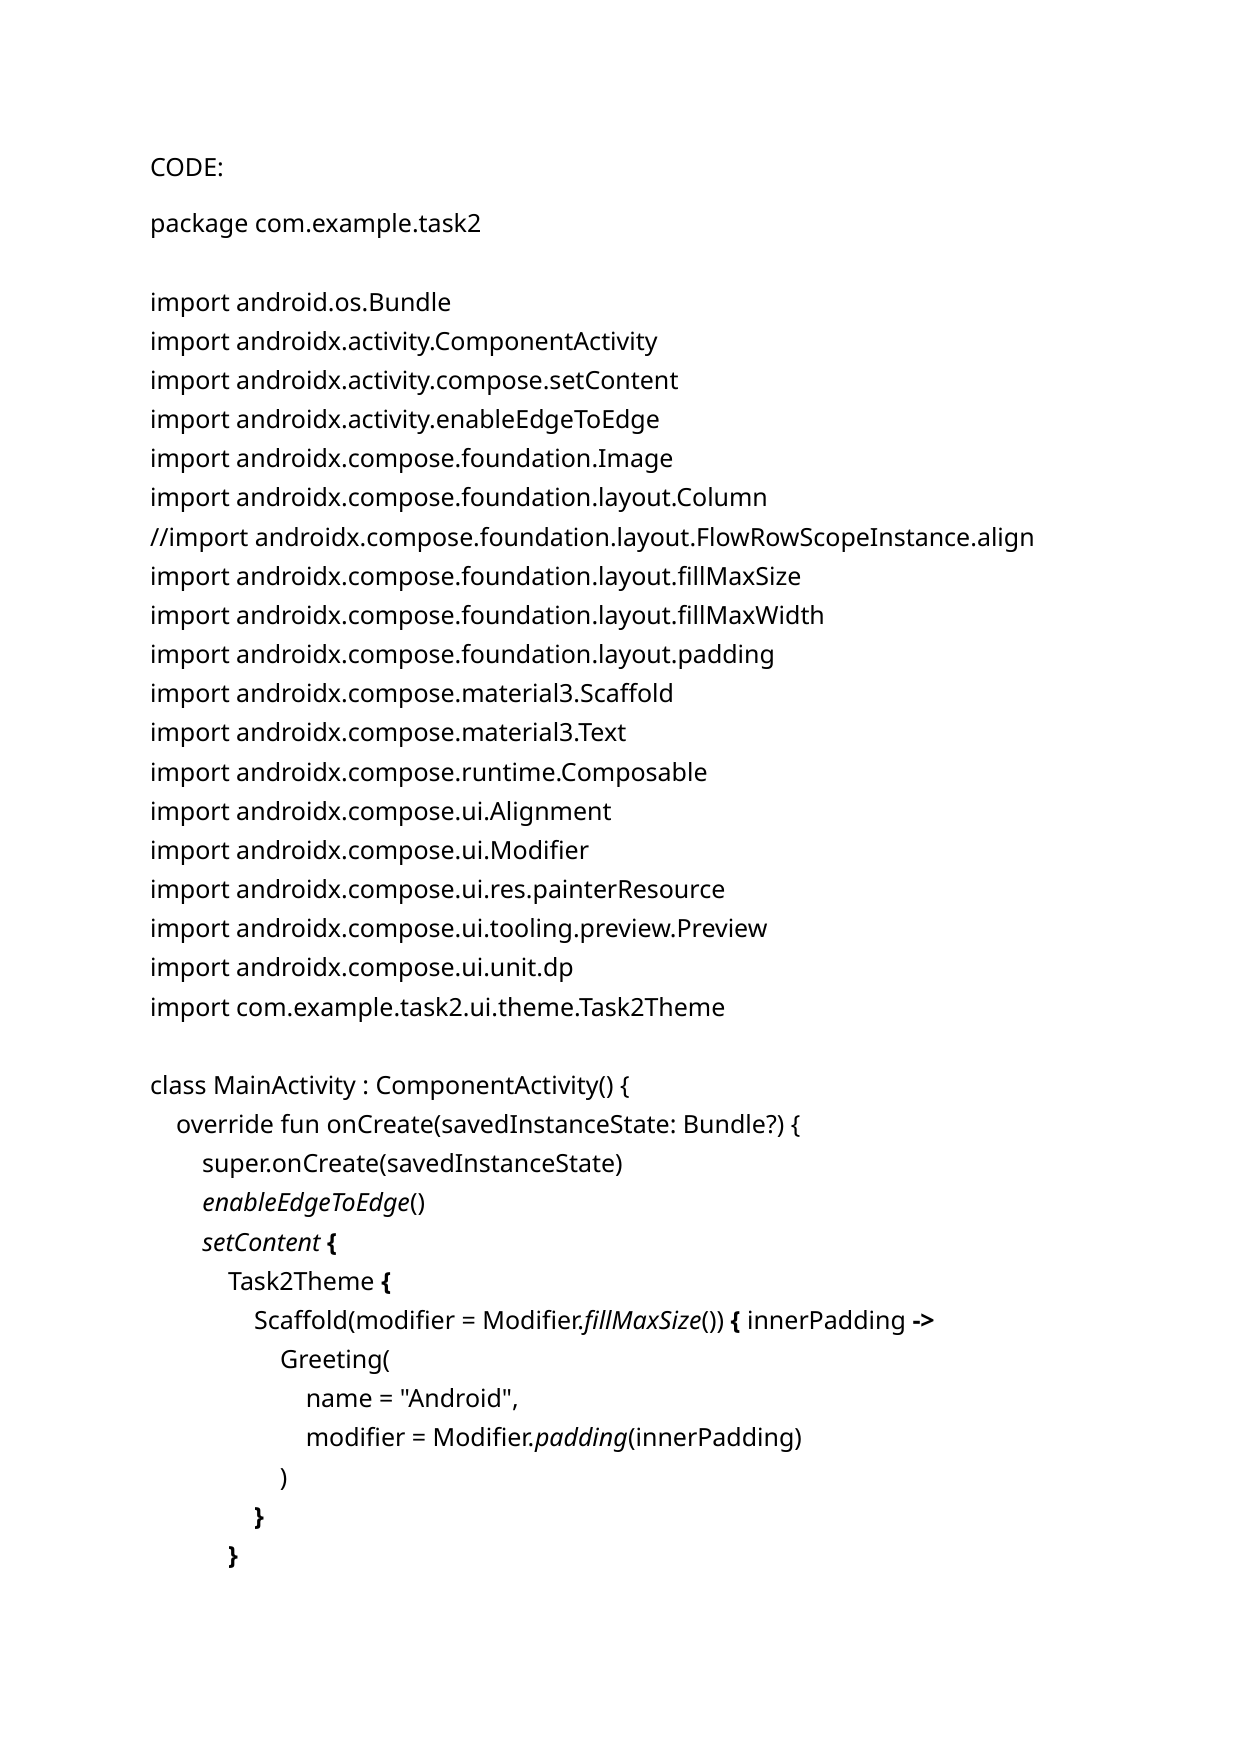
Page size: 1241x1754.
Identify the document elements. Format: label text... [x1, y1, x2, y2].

text CODE: [150, 150, 1090, 184]
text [150, 206, 1090, 1572]
